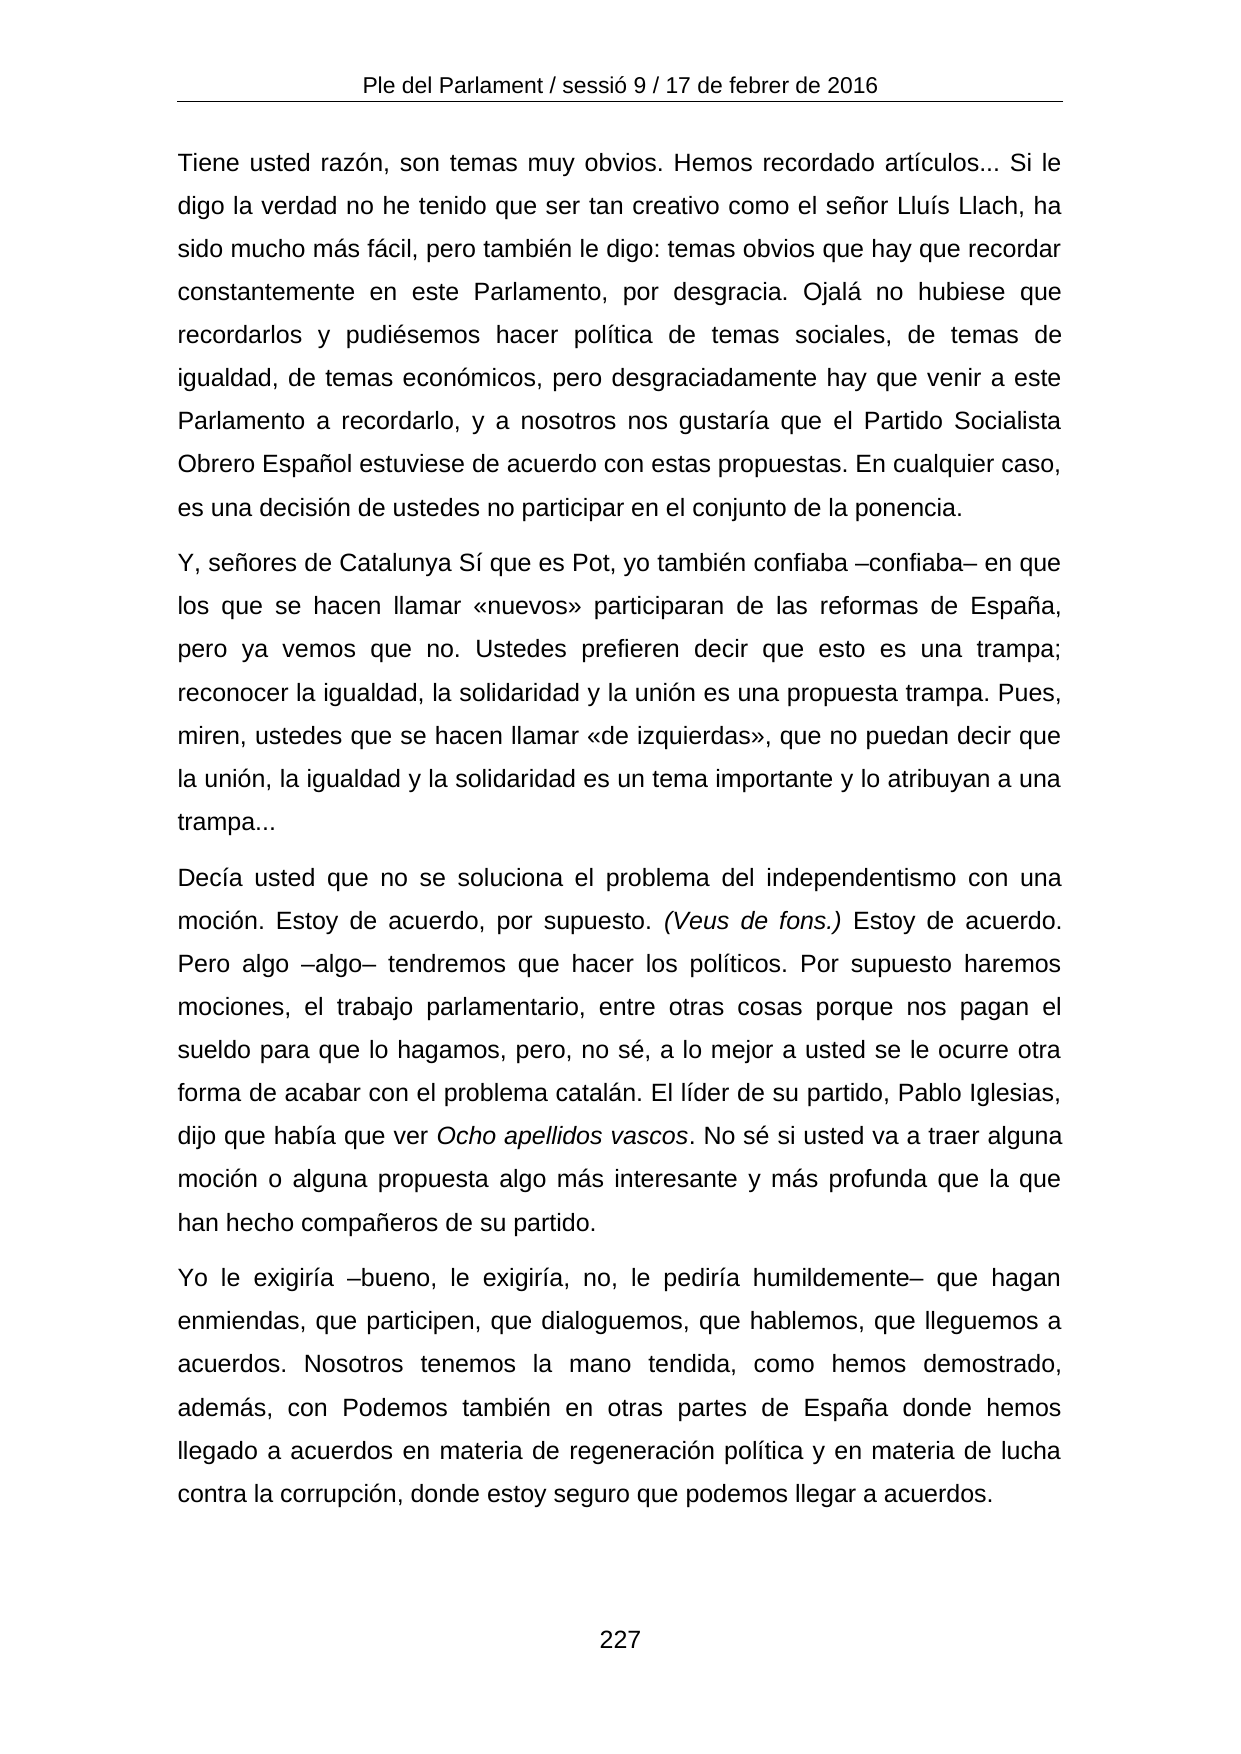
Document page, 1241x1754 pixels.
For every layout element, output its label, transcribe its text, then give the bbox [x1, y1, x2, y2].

text Tiene usted razón, son temas muy obvios. Hemos recordado artículos... Si le digo la verdad no he tenido que ser tan creativo como el señor Lluís Llach, ha sido mucho más fácil, pero también le digo: temas obvios que hay que recordar constantemente en este Parlamento, por desgracia. Ojalá no hubiese que recordarlos y pudiésemos hacer política de temas sociales, de temas de igualdad, de temas económicos, pero desgraciadamente hay que venir a este Parlamento a recordarlo, y a nosotros nos gustaría que el Partido Socialista Obrero Español estuviese de acuerdo con estas propuestas. En cualquier caso, es una decisión de ustedes no participar en el conjunto de la ponencia. [177, 148, 1063, 521]
text Y, señores de Catalunya Sí que es Pot, yo también confiaba –confiaba– en que los que se hacen llamar «nuevos» participaran de las reformas de España, pero ya vemos que no. Ustedes prefieren decir que esto es una trampa; reconocer la igualdad, la solidaridad y la unión es una propuesta trampa. Pues, miren, ustedes que se hacen llamar «de izquierdas», que no puedan decir que la unión, la igualdad y la solidaridad es un tema importante y lo atribuyan a una trampa... [177, 548, 1063, 836]
text Yo le exigiría –bueno, le exigiría, no, le pediría humildemente– que hagan enmiendas, que participen, que dialoguemos, que hablemos, que lleguemos a acuerdos. Nosotros tenemos la mano tendida, como hemos demostrado, además, con Podemos también en otras partes de España donde hemos llegado a acuerdos en materia de regeneración política y en materia de lucha contra la corrupción, donde estoy seguro que podemos llegar a acuerdos. [177, 1263, 1063, 1508]
text Decía usted que no se soluciona el problema del independentismo con una moción. Estoy de acuerdo, por supuesto. (Veus de fons.) Estoy de acuerdo. Pero algo –algo– tendremos que hacer los políticos. Por supuesto haremos mociones, el trabajo parlamentario, entre otras cosas porque nos pagan el sueldo para que lo hagamos, pero, no sé, a lo mejor a usted se le ocurre otra forma de acabar con el problema catalán. El líder de su partido, Pablo Iglesias, dijo que había que ver Ocho apellidos vascos. No sé si usted va a traer alguna moción o alguna propuesta algo más interesante y más profunda que la que han hecho compañeros de su partido. [177, 863, 1063, 1236]
